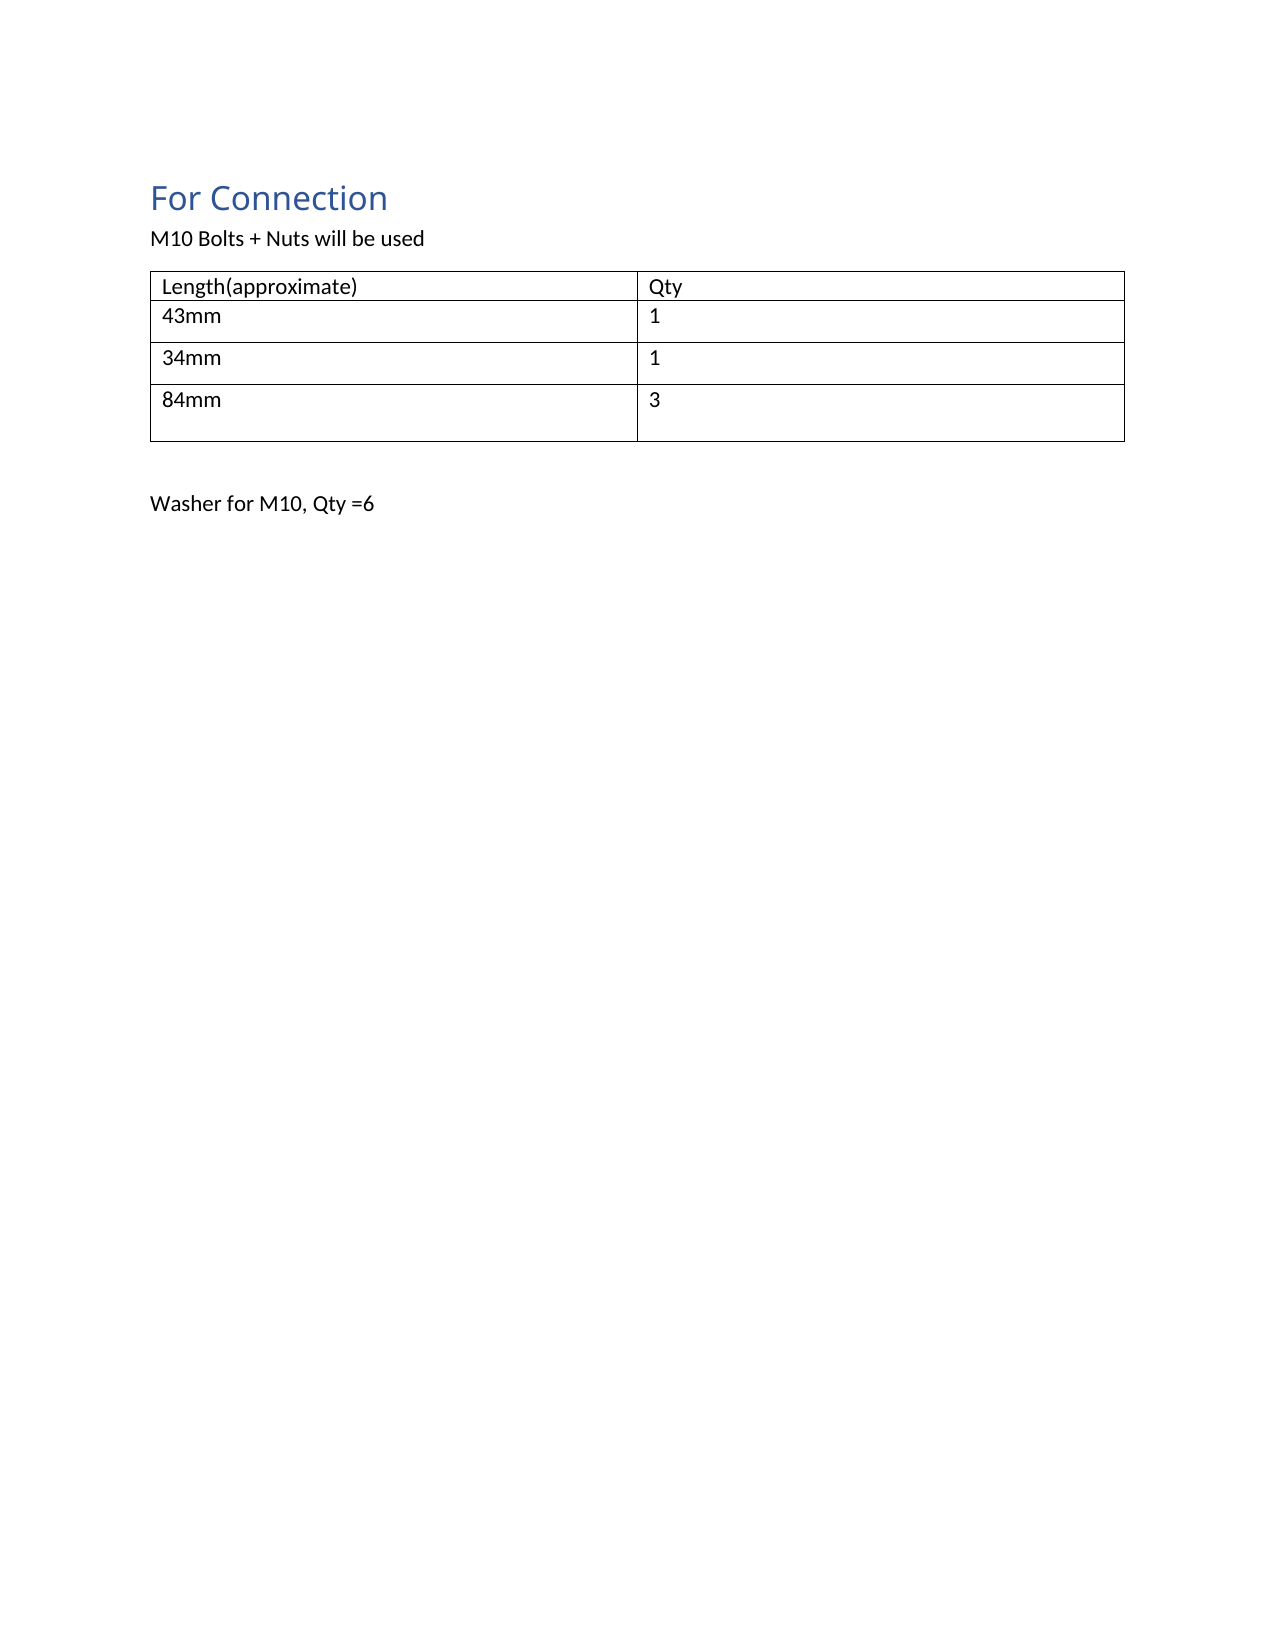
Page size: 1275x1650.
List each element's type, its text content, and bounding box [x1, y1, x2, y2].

subtitle For Connection [150, 175, 1125, 220]
text M10 Bolts + Nuts will be used [150, 224, 1125, 252]
table_cell 1 [638, 301, 1124, 342]
text Washer for M10, Qty =6 [150, 489, 1125, 517]
table_header Length(approximate) [151, 272, 637, 300]
table_cell 3 [638, 385, 1124, 441]
table_cell 84mm [151, 385, 637, 441]
table_cell 43mm [151, 301, 637, 342]
table_header Qty [638, 272, 1124, 300]
table_cell 34mm [151, 343, 637, 384]
table_cell 1 [638, 343, 1124, 384]
